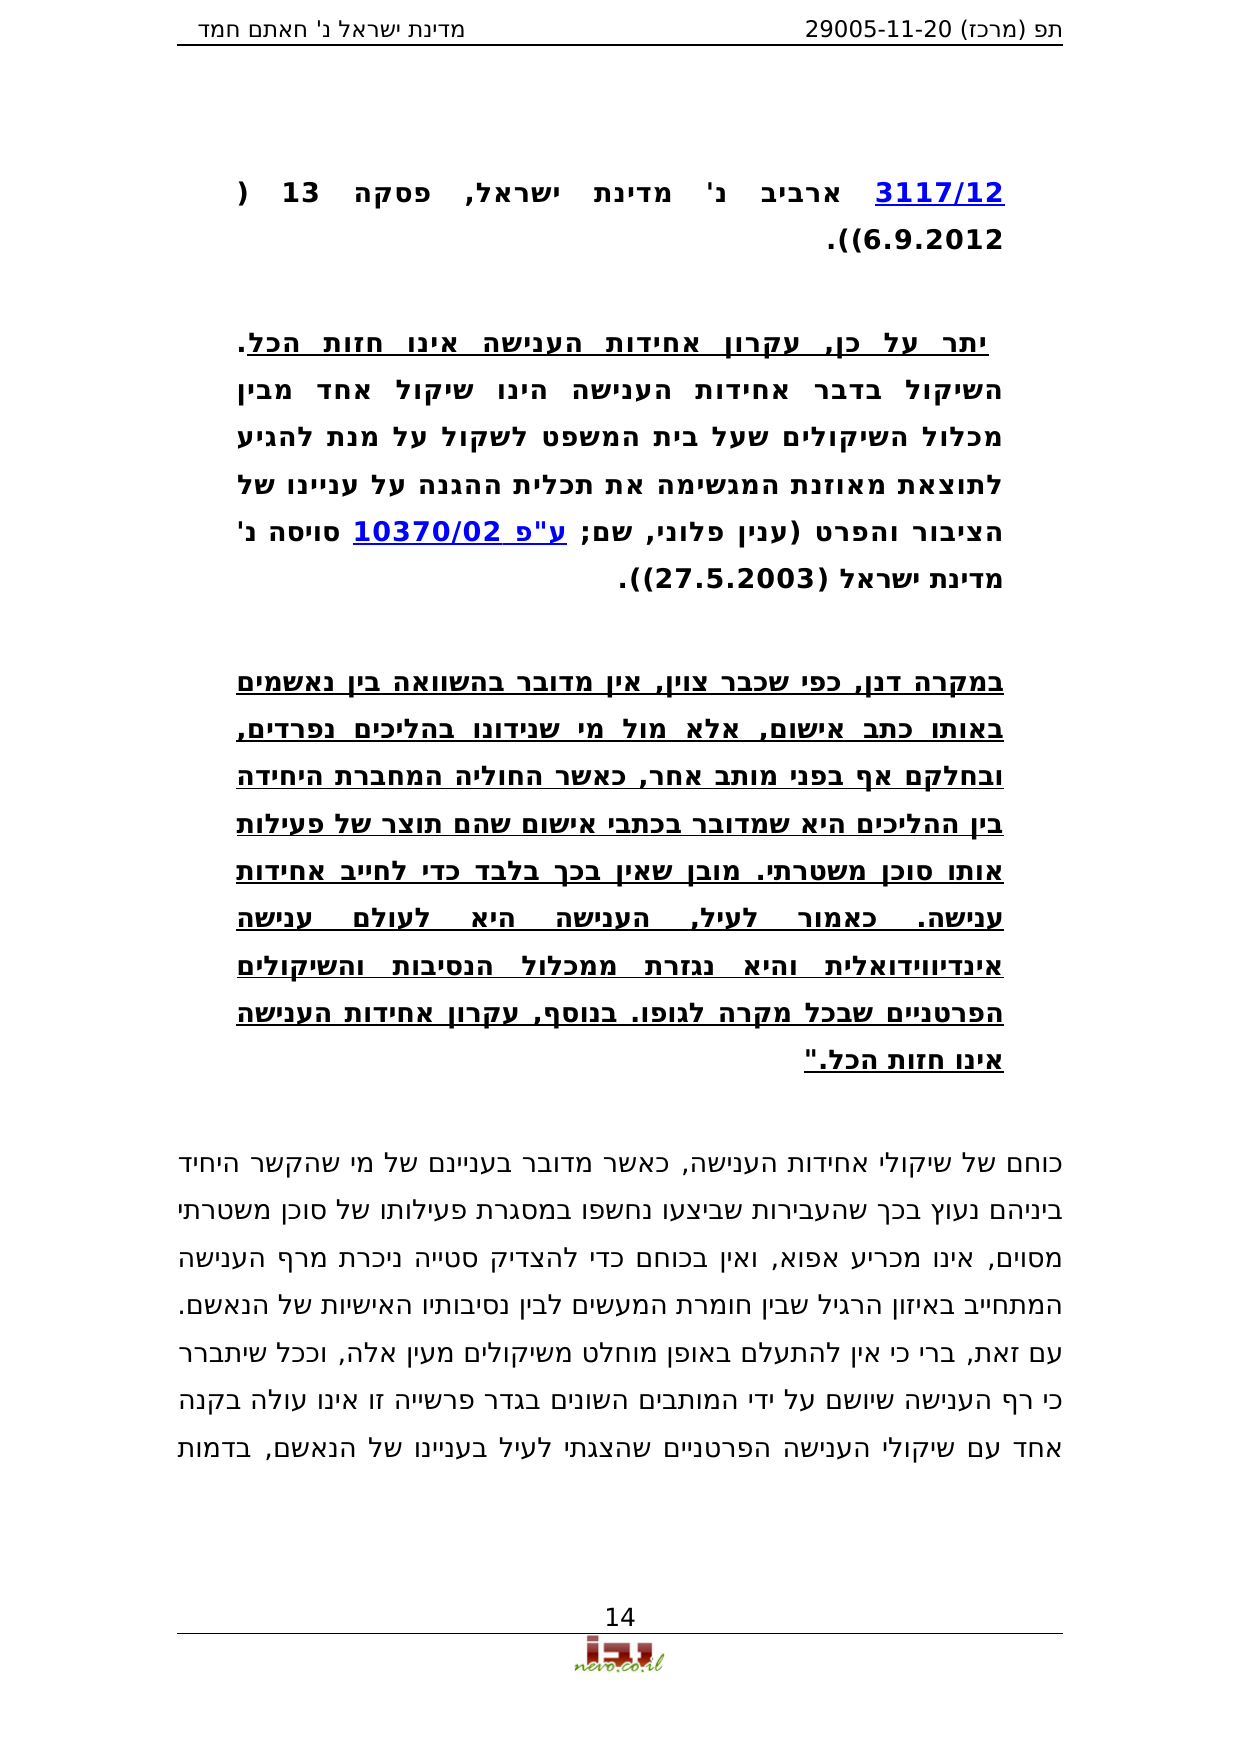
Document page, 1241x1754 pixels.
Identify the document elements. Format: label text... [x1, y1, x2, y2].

picture [574, 1635, 666, 1673]
text במקרה דנן, כפי שכבר צוין, אין מדובר בהשוואה בין נאשמים באותו כתב אישום, אלא מול מי שנידונו בהליכים נפרדים, ובחלקם אף בפני מותב אחר, כאשר החוליה המחברת היחידה בין ההליכים היא שמדובר בכתבי אישום שהם תוצר של פעילות אותו סוכן משטרתי. מובן שאין בכך בלבד כדי לחייב אחידות ענישה. כאמור לעיל, הענישה היא לעולם ענישה אינדיווידואלית והיא נגזרת ממכלול הנסיבות והשיקולים הפרטניים שבכל מקרה לגופו. בנוסף, עקרון אחידות הענישה אינו חזות הכל." [236, 931, 1004, 977]
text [177, 1147, 1063, 1464]
text במקרה דנן, כפי שכבר צוין, אין מדובר בהשוואה בין נאשמים באותו כתב אישום, אלא מול מי שנידונו בהליכים נפרדים, ובחלקם אף בפני מותב אחר, כאשר החוליה המחברת היחידה בין ההליכים היא שמדובר בכתבי אישום שהם תוצר של פעילות אותו סוכן משטרתי. מובן שאין בכך בלבד כדי לחייב אחידות ענישה. כאמור לעיל, הענישה היא לעולם ענישה אינדיווידואלית והיא נגזרת ממכלול הנסיבות והשיקולים הפרטניים שבכל מקרה לגופו. בנוסף, עקרון אחידות הענישה אינו חזות הכל." [236, 695, 1004, 740]
list יתר על כן, עקרון אחידות הענישה אינו חזות הכל. השיקול בדבר אחידות הענישה הינו שיקול אחד מבין מכלול השיקולים שעל בית המשפט לשקול על מנת להגיע לתוצאת מאוזנת המגשימה את תכלית ההגנה על עניינו של הציבור והפרט (ענין פלוני, שם; ע"פ 10370/02 סויסה נ' מדינת ישראל (27.5.2003)). [236, 327, 1004, 595]
text במקרה דנן, כפי שכבר צוין, אין מדובר בהשוואה בין נאשמים באותו כתב אישום, אלא מול מי שנידונו בהליכים נפרדים, ובחלקם אף בפני מותב אחר, כאשר החוליה המחברת היחידה בין ההליכים היא שמדובר בכתבי אישום שהם תוצר של פעילות אותו סוכן משטרתי. מובן שאין בכך בלבד כדי לחייב אחידות ענישה. כאמור לעיל, הענישה היא לעולם ענישה אינדיווידואלית והיא נגזרת ממכלול הנסיבות והשיקולים הפרטניים שבכל מקרה לגופו. בנוסף, עקרון אחידות הענישה אינו חזות הכל." [236, 789, 1004, 835]
text במקרה דנן, כפי שכבר צוין, אין מדובר בהשוואה בין נאשמים באותו כתב אישום, אלא מול מי שנידונו בהליכים נפרדים, ובחלקם אף בפני מותב אחר, כאשר החוליה המחברת היחידה בין ההליכים היא שמדובר בכתבי אישום שהם תוצר של פעילות אותו סוכן משטרתי. מובן שאין בכך בלבד כדי לחייב אחידות ענישה. כאמור לעיל, הענישה היא לעולם ענישה אינדיווידואלית והיא נגזרת ממכלול הנסיבות והשיקולים הפרטניים שבכל מקרה לגופו. בנוסף, עקרון אחידות הענישה אינו חזות הכל." [236, 742, 1004, 788]
text במקרה דנן, כפי שכבר צוין, אין מדובר בהשוואה בין נאשמים באותו כתב אישום, אלא מול מי שנידונו בהליכים נפרדים, ובחלקם אף בפני מותב אחר, כאשר החוליה המחברת היחידה בין ההליכים היא שמדובר בכתבי אישום שהם תוצר של פעילות אותו סוכן משטרתי. מובן שאין בכך בלבד כדי לחייב אחידות ענישה. כאמור לעיל, הענישה היא לעולם ענישה אינדיווידואלית והיא נגזרת ממכלול הנסיבות והשיקולים הפרטניים שבכל מקרה לגופו. בנוסף, עקרון אחידות הענישה אינו חזות הכל." [236, 836, 1004, 882]
text במקרה דנן, כפי שכבר צוין, אין מדובר בהשוואה בין נאשמים באותו כתב אישום, אלא מול מי שנידונו בהליכים נפרדים, ובחלקם אף בפני מותב אחר, כאשר החוליה המחברת היחידה בין ההליכים היא שמדובר בכתבי אישום שהם תוצר של פעילות אותו סוכן משטרתי. מובן שאין בכך בלבד כדי לחייב אחידות ענישה. כאמור לעיל, הענישה היא לעולם ענישה אינדיווידואלית והיא נגזרת ממכלול הנסיבות והשיקולים הפרטניים שבכל מקרה לגופו. בנוסף, עקרון אחידות הענישה אינו חזות הכל." [236, 884, 1004, 929]
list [236, 177, 1004, 256]
text במקרה דנן, כפי שכבר צוין, אין מדובר בהשוואה בין נאשמים באותו כתב אישום, אלא מול מי שנידונו בהליכים נפרדים, ובחלקם אף בפני מותב אחר, כאשר החוליה המחברת היחידה בין ההליכים היא שמדובר בכתבי אישום שהם תוצר של פעילות אותו סוכן משטרתי. מובן שאין בכך בלבד כדי לחייב אחידות ענישה. כאמור לעיל, הענישה היא לעולם ענישה אינדיווידואלית והיא נגזרת ממכלול הנסיבות והשיקולים הפרטניים שבכל מקרה לגופו. בנוסף, עקרון אחידות הענישה אינו חזות הכל." [236, 1026, 1004, 1076]
text במקרה דנן, כפי שכבר צוין, אין מדובר בהשוואה בין נאשמים באותו כתב אישום, אלא מול מי שנידונו בהליכים נפרדים, ובחלקם אף בפני מותב אחר, כאשר החוליה המחברת היחידה בין ההליכים היא שמדובר בכתבי אישום שהם תוצר של פעילות אותו סוכן משטרתי. מובן שאין בכך בלבד כדי לחייב אחידות ענישה. כאמור לעיל, הענישה היא לעולם ענישה אינדיווידואלית והיא נגזרת ממכלול הנסיבות והשיקולים הפרטניים שבכל מקרה לגופו. בנוסף, עקרון אחידות הענישה אינו חזות הכל." [236, 978, 1004, 1024]
